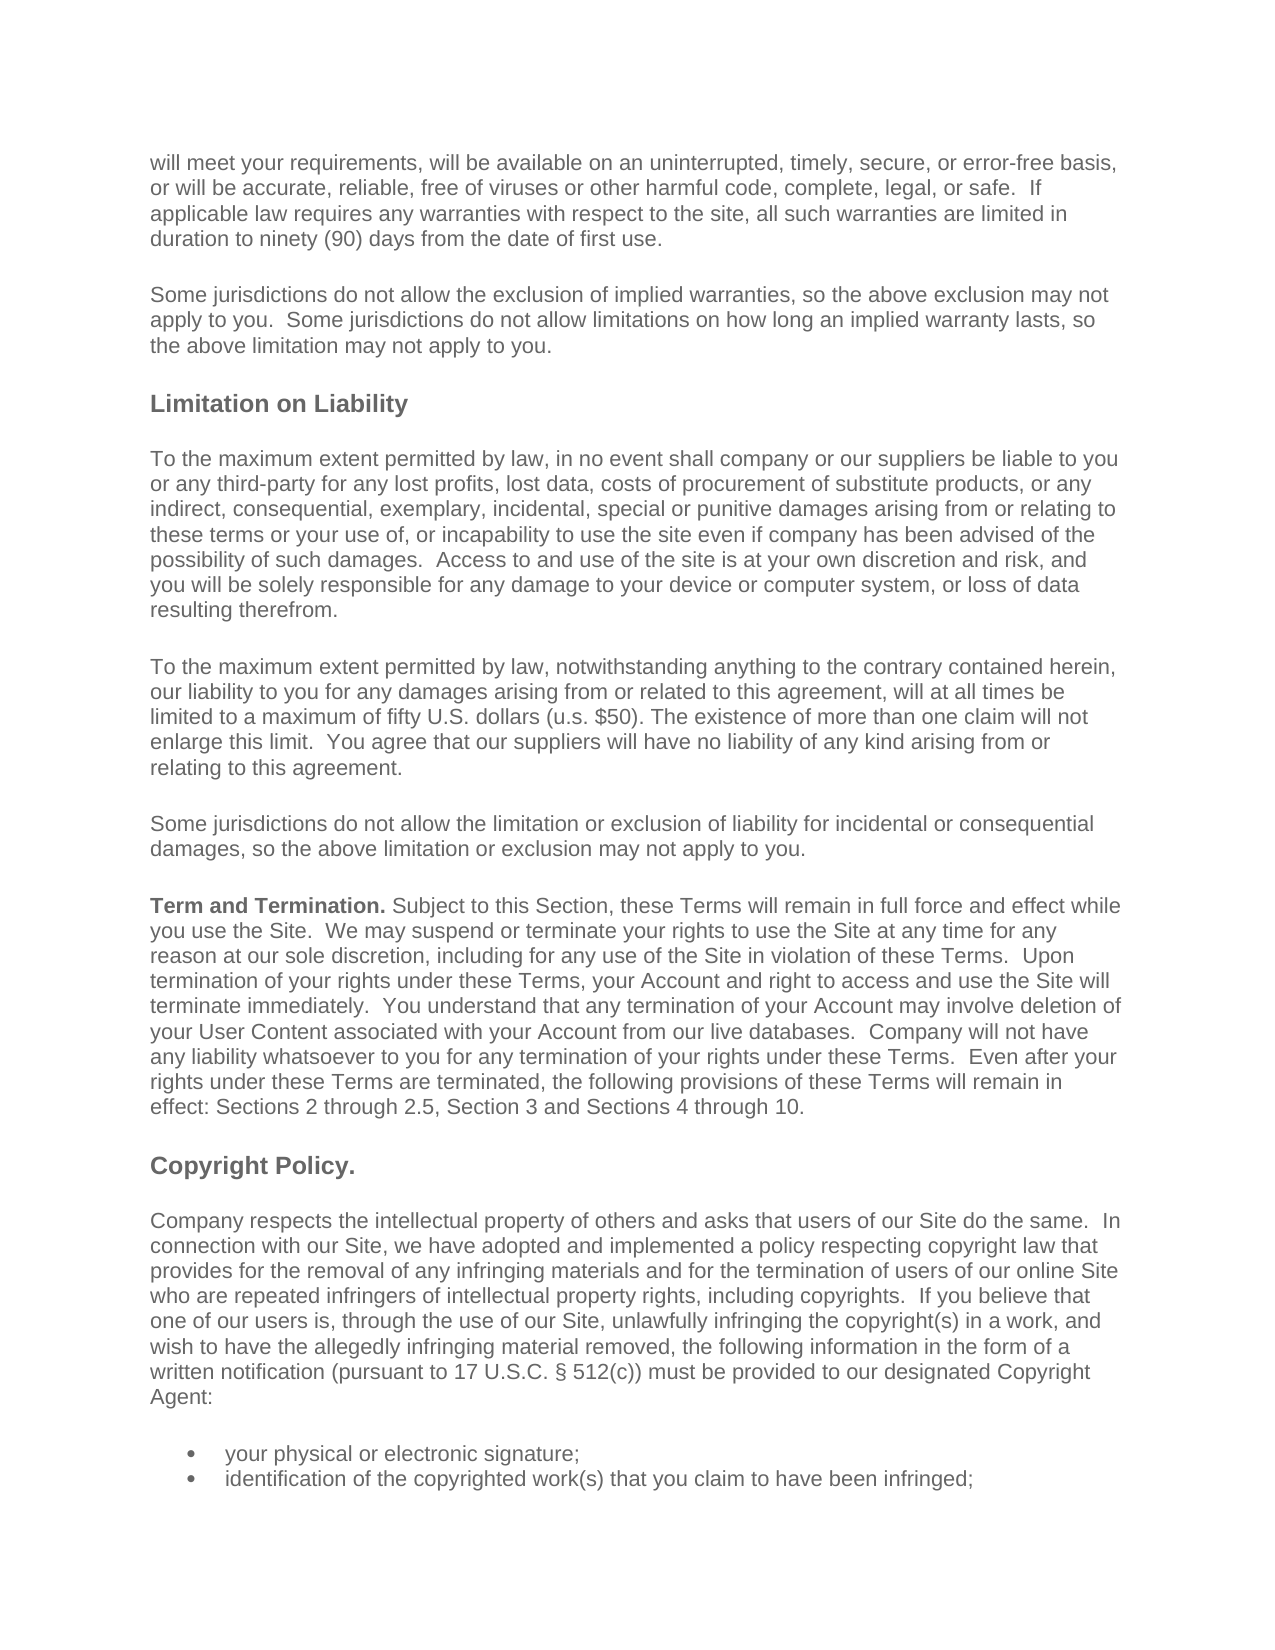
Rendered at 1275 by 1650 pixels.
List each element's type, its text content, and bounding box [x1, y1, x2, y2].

text Term and Termination. Subject to this Section, these Terms will remain in full force and effect while you use the Site. We may suspend or terminate your rights to use the Site at any time for any reason at our sole discretion, including for any use of the Site in violation of these Terms. Upon termination of your rights under these Terms, your Account and right to access and use the Site will terminate immediately. You understand that any termination of your Account may involve deletion of your User Content associated with your Account from our live databases. Company will not have any liability whatsoever to you for any termination of your rights under these Terms. Even after your rights under these Terms are terminated, the following provisions of these Terms will remain in effect: Sections 2 through 2.5, Section 3 and Sections 4 through 10. [150, 892, 1125, 1119]
text Some jurisdictions do not allow the limitation or exclusion of liability for incidental or consequential damages, so the above limitation or exclusion may not apply to you. [150, 811, 1125, 861]
text Company respects the intellectual property of others and asks that users of our Site do the same. In connection with our Site, we have adopted and implemented a policy respecting copyright law that provides for the removal of any infringing materials and for the termination of users of our online Site who are repeated infringers of intellectual property rights, including copyrights. If you believe that one of our users is, through the use of our Site, unlawfully infringing the copyright(s) in a work, and wish to have the allegedly infringing material removed, the following information in the form of a written notification (pursuant to 17 U.S.C. § 512(c)) must be provided to our designated Copyright Agent: [150, 1207, 1125, 1409]
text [150, 150, 1125, 251]
text Limitation on Liability [150, 389, 1125, 418]
text Copyright Policy. [150, 1151, 1125, 1179]
text To the maximum extent permitted by law, notwithstanding anything to the contrary contained herein, our liability to you for any damages arising from or related to this agreement, will at all times be limited to a maximum of fifty U.S. dollars (u.s. $50). The existence of more than one claim will not enlarge this limit. You agree that our suppliers will have no liability of any kind arising from or relating to this agreement. [150, 653, 1125, 779]
list your physical or electronic signature; [187, 1440, 1125, 1466]
text To the maximum extent permitted by law, in no event shall company or our suppliers be liable to you or any third-party for any lost profits, lost data, costs of procurement of substitute products, or any indirect, consequential, exemplary, incidental, special or punitive damages arising from or relating to these terms or your use of, or incapability to use the site even if company has been advised of the possibility of such damages. Access to and use of the site is at your own discretion and risk, and you will be solely responsible for any damage to your device or computer system, or loss of data resulting therefrom. [150, 446, 1125, 622]
list identification of the copyrighted work(s) that you claim to have been infringed; [187, 1466, 1125, 1491]
text Some jurisdictions do not allow the exclusion of implied warranties, so the above exclusion may not apply to you. Some jurisdictions do not allow limitations on how long an implied warranty lasts, so the above limitation may not apply to you. [150, 282, 1125, 358]
